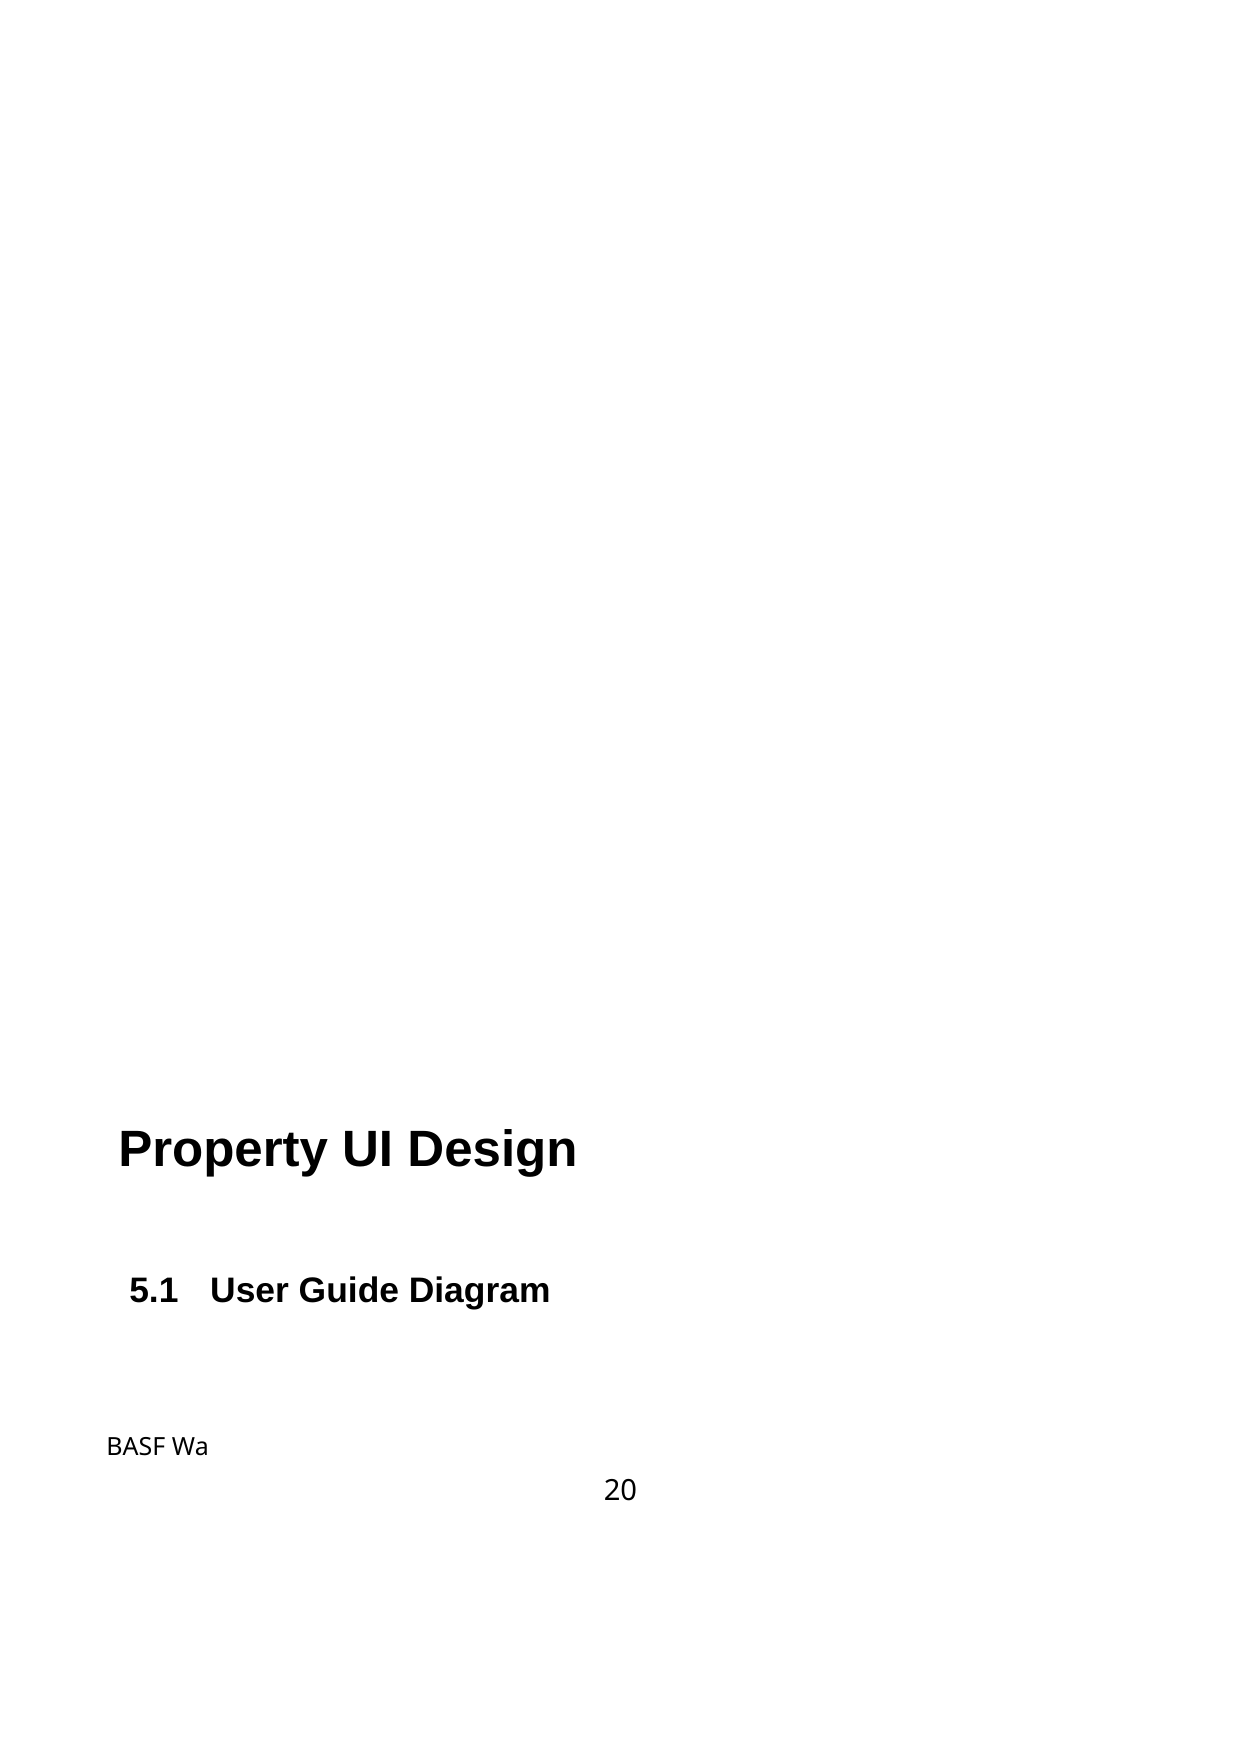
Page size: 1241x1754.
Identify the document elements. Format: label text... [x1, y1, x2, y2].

text Property UI Design [118, 1118, 1140, 1177]
subtitle User Guide Diagram [129, 1269, 1140, 1310]
